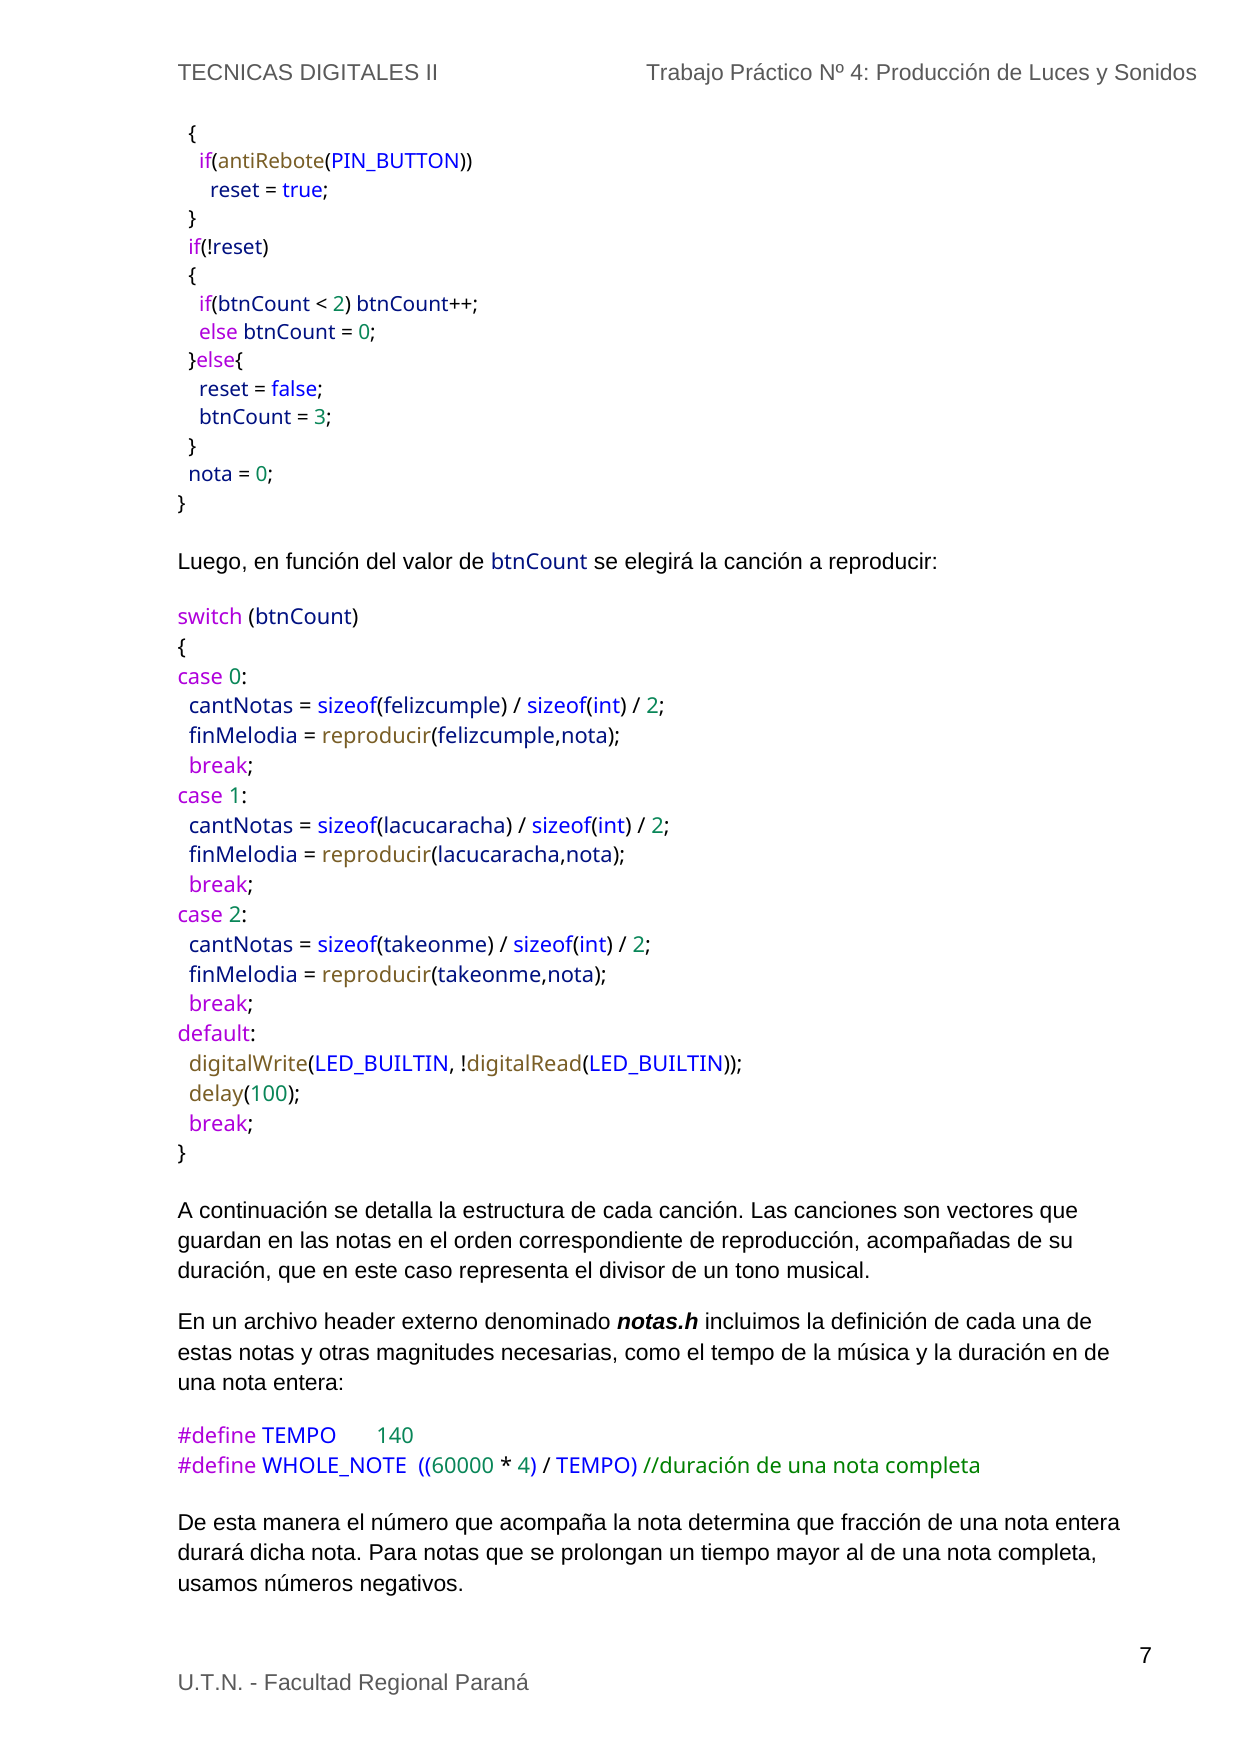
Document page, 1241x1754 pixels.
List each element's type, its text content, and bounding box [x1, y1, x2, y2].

text cantNotas = sizeof(takeonme) / sizeof(int) / 2; [177, 929, 1152, 958]
text if(!reset) [177, 232, 1152, 260]
text break; [177, 1107, 1152, 1137]
text } [177, 1137, 1152, 1167]
text else btnCount = 0; [177, 317, 1152, 346]
text A continuación se detalla la estructura de cada canción. Las canciones son vectores que guardan en las notas en el orden correspondiente de reproducción, acompañadas de su duración, que en este caso representa el divisor de un tono musical. [177, 1197, 1152, 1284]
text } [177, 203, 1152, 232]
text break; [177, 750, 1152, 780]
text finMelodia = reproducir(lacucaracha,nota); [177, 839, 1152, 869]
text #define WHOLE_NOTE ((60000 * 4) / TEMPO) //duración de una nota completa [177, 1449, 1152, 1479]
text case 1: [177, 780, 1152, 809]
text break; [177, 869, 1152, 899]
text }else{ [177, 346, 1152, 374]
text finMelodia = reproducir(takeonme,nota); [177, 958, 1152, 988]
text { [177, 118, 1152, 147]
text #define TEMPO 140 [177, 1420, 1152, 1449]
text case 0: [177, 661, 1152, 690]
text En un archivo header externo denominado notas.h incluimos la definición de cada una de estas notas y otras magnitudes necesarias, como el tempo de la música y la duración en de una nota entera: [177, 1308, 1152, 1395]
text break; [177, 988, 1152, 1018]
text case 2: [177, 899, 1152, 929]
text cantNotas = sizeof(lacucaracha) / sizeof(int) / 2; [177, 809, 1152, 839]
text reset = false; [177, 374, 1152, 402]
text cantNotas = sizeof(felizcumple) / sizeof(int) / 2; [177, 690, 1152, 720]
text if(antiRebote(PIN_BUTTON)) [177, 147, 1152, 175]
text delay(100); [177, 1078, 1152, 1107]
text switch (btnCount) [177, 601, 1152, 631]
text btnCount = 3; [177, 402, 1152, 431]
text if(btnCount < 2) btnCount++; [177, 289, 1152, 317]
text default: [177, 1018, 1152, 1048]
text Luego, en función del valor de btnCount se elegirá la canción a reproducir: [177, 546, 1152, 576]
text { [177, 260, 1152, 289]
text } [177, 488, 1152, 516]
text De esta manera el número que acompaña la nota determina que fracción de una nota entera durará dicha nota. Para notas que se prolongan un tiempo mayor al de una nota completa, usamos números negativos. [177, 1509, 1152, 1596]
text digitalWrite(LED_BUILTIN, !digitalRead(LED_BUILTIN)); [177, 1048, 1152, 1078]
text nota = 0; [177, 459, 1152, 488]
text finMelodia = reproducir(felizcumple,nota); [177, 720, 1152, 750]
text { [177, 631, 1152, 661]
text } [177, 431, 1152, 459]
text reset = true; [177, 175, 1152, 203]
